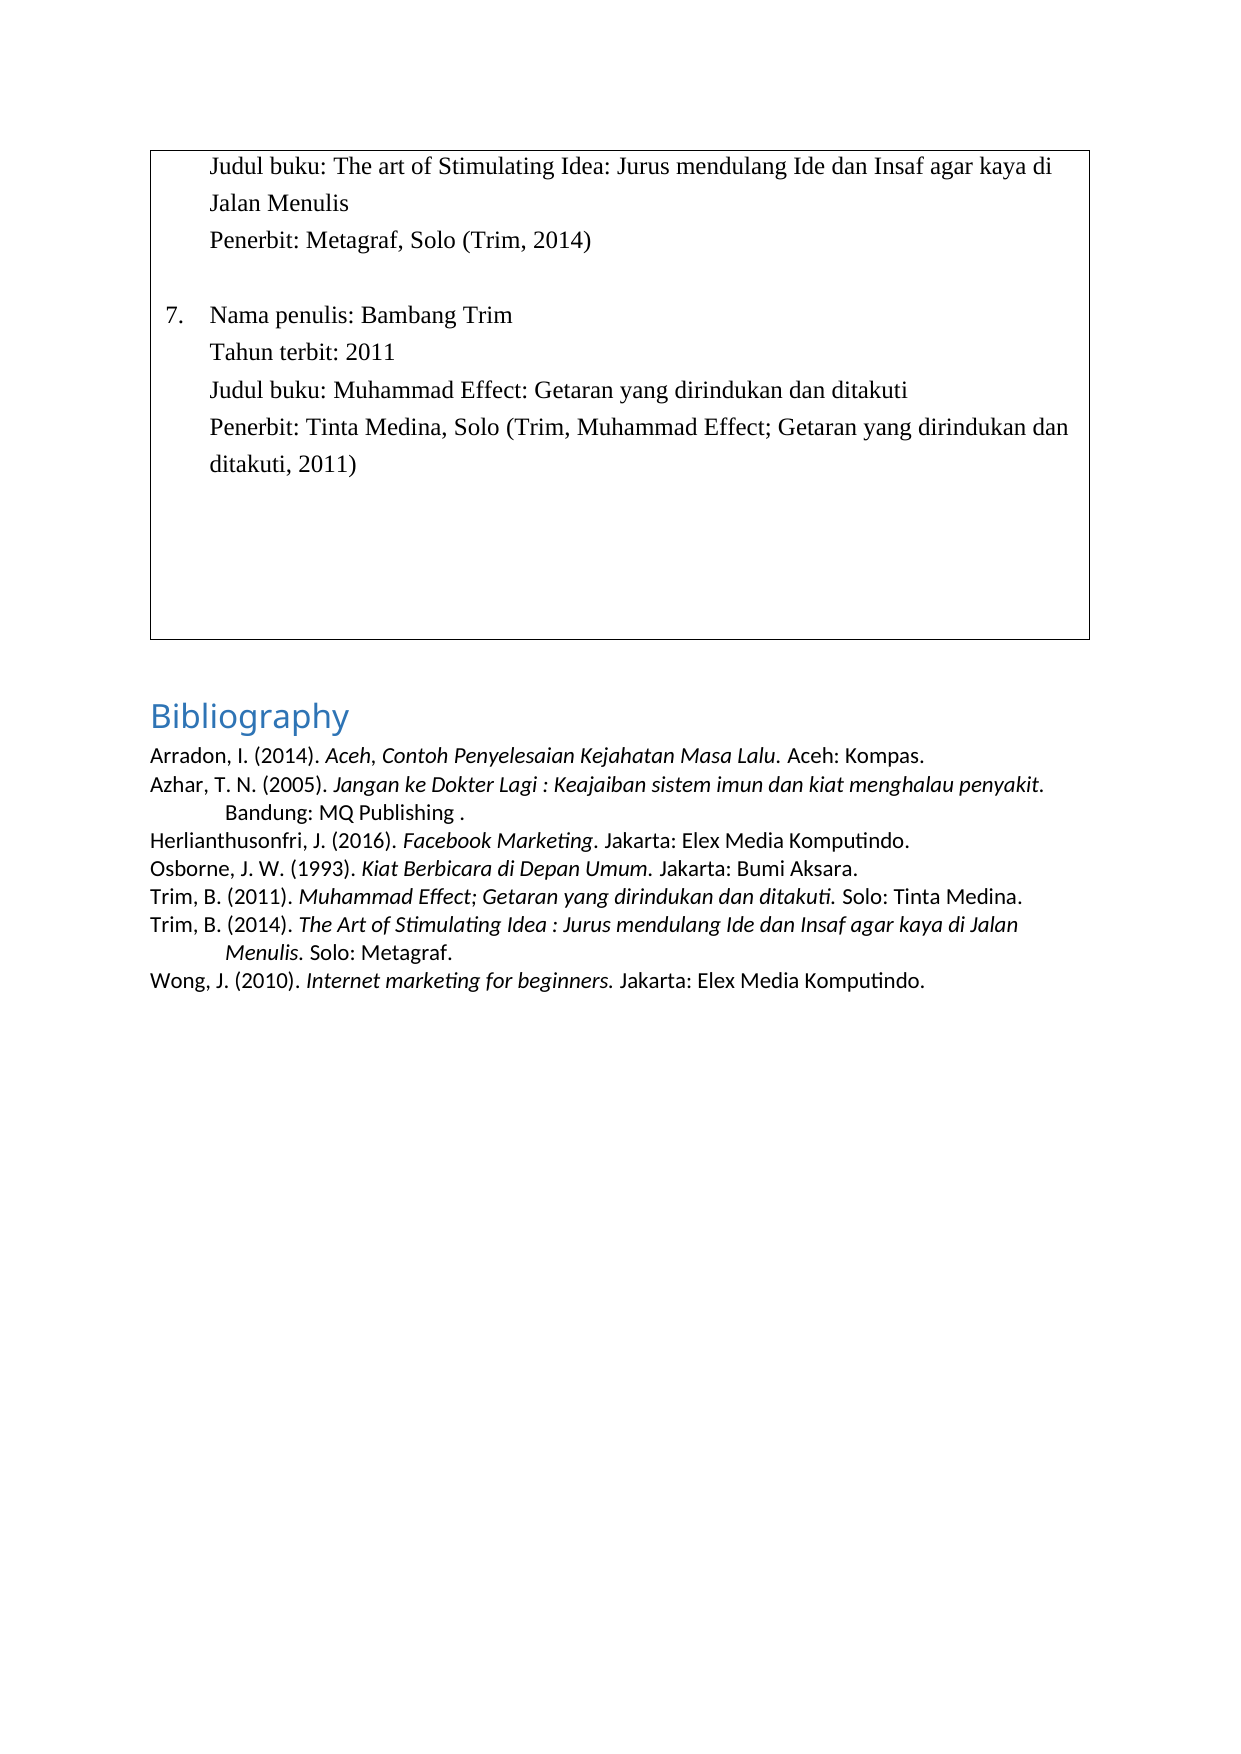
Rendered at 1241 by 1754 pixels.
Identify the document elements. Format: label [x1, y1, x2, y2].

table_header [151, 151, 1089, 639]
